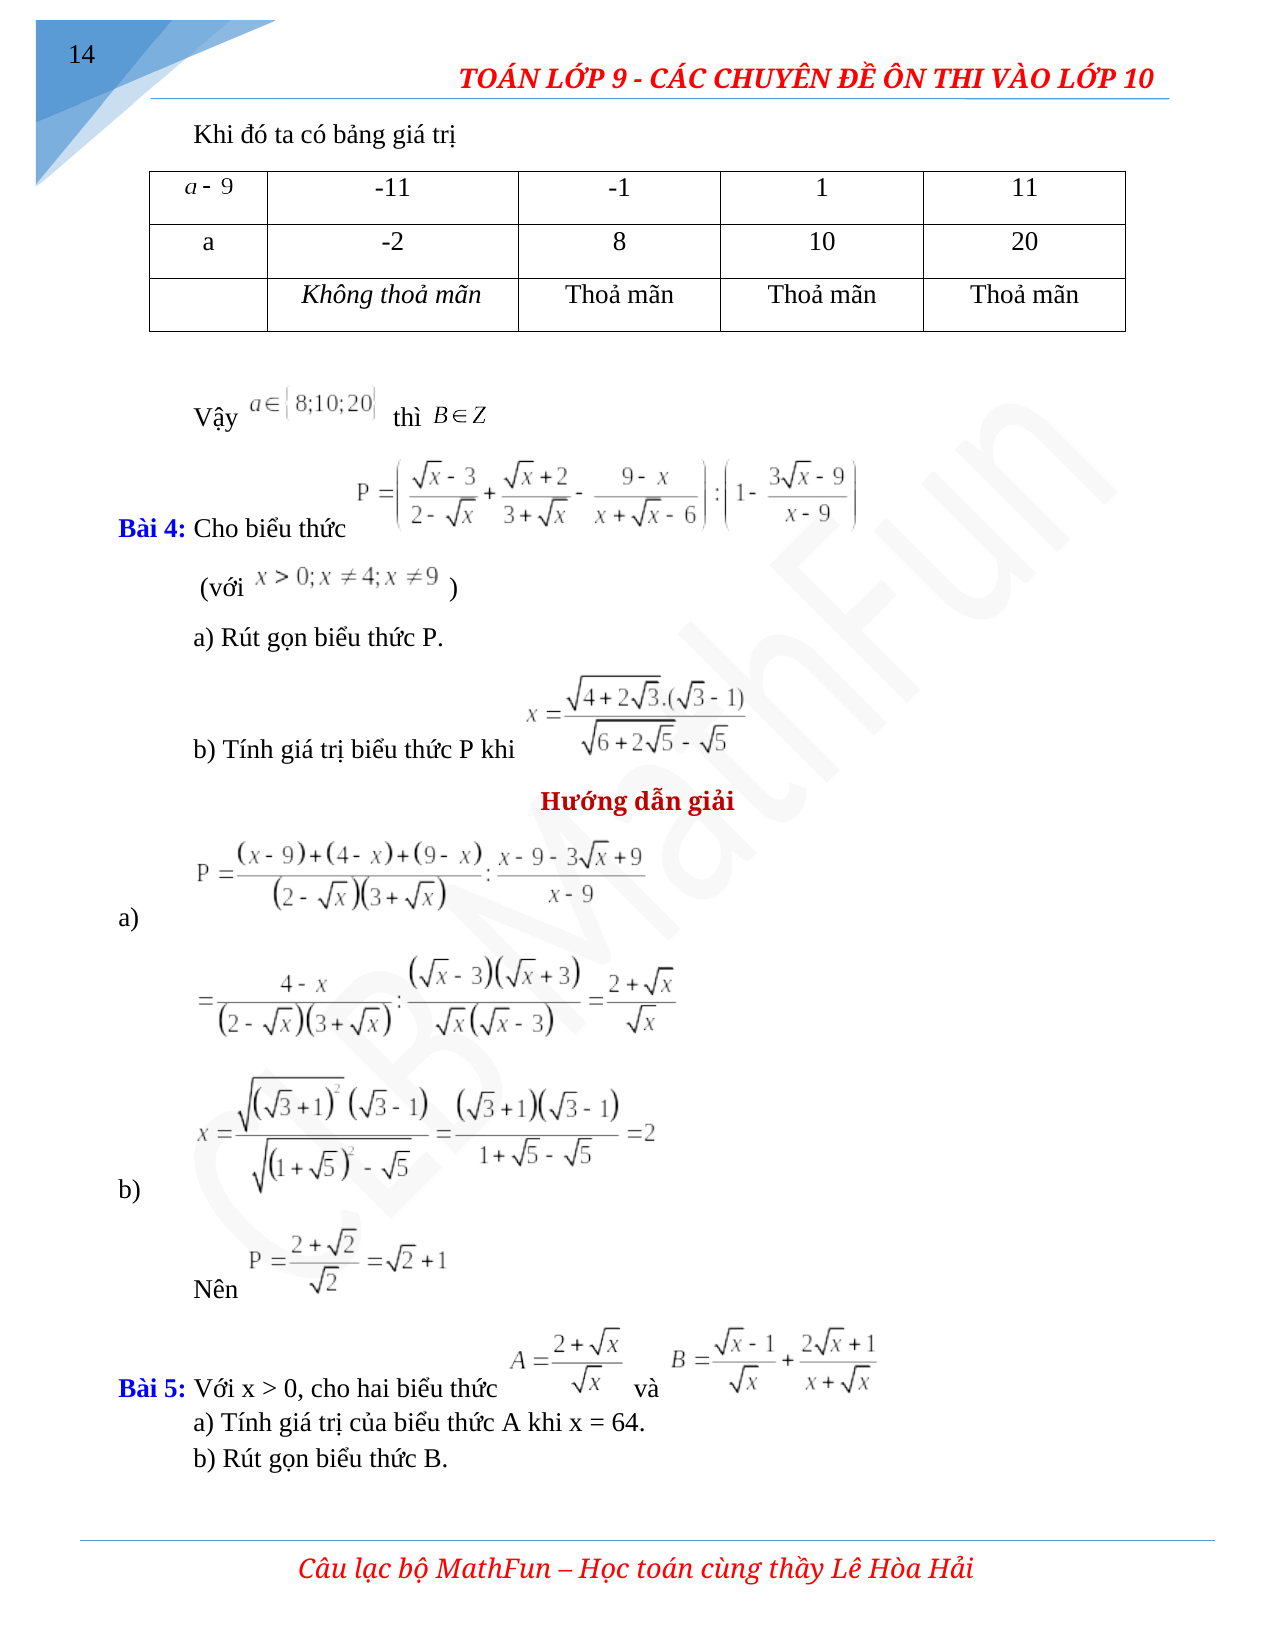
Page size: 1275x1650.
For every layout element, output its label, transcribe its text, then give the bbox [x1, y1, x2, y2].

text a) Tính giá trị của biểu thức A khi x = 64. [193, 1406, 1157, 1437]
table_cell 10 [721, 225, 923, 277]
table_cell 20 [924, 225, 1125, 277]
table_cell Thoả mãn [519, 279, 720, 331]
table_header -1 [519, 172, 720, 224]
table_cell Thoả mãn [924, 279, 1125, 331]
text (với ) [118, 562, 1157, 602]
table_cell [150, 279, 267, 331]
text a) Rút gọn biểu thức P. [118, 621, 1157, 652]
text b) Tính giá trị biểu thức P khi [118, 671, 1157, 765]
table_cell 8 [519, 225, 720, 277]
table_header 1 [721, 172, 923, 224]
picture [35, 20, 278, 188]
text Vậy thì [118, 384, 1157, 433]
table_cell Thoả mãn [721, 279, 923, 331]
text a) [118, 835, 1157, 932]
text Nên [118, 1223, 1157, 1304]
list Hướng dẫn giải [118, 784, 1157, 818]
table_header [150, 172, 267, 224]
table_header 11 [924, 172, 1125, 224]
text b) [118, 1072, 1157, 1204]
text Bài 5: Với x > 0, cho hai biểu thức và [118, 1323, 1157, 1404]
text b) Rút gọn biểu thức B. [193, 1442, 1157, 1473]
table_cell Không thoả mãn [268, 279, 518, 331]
table_header -11 [268, 172, 518, 224]
table_cell a [150, 225, 267, 277]
table_cell -2 [268, 225, 518, 277]
text Khi đó ta có bảng giá trị [118, 118, 1157, 149]
text Bài 4: Cho biểu thức [118, 454, 1157, 543]
